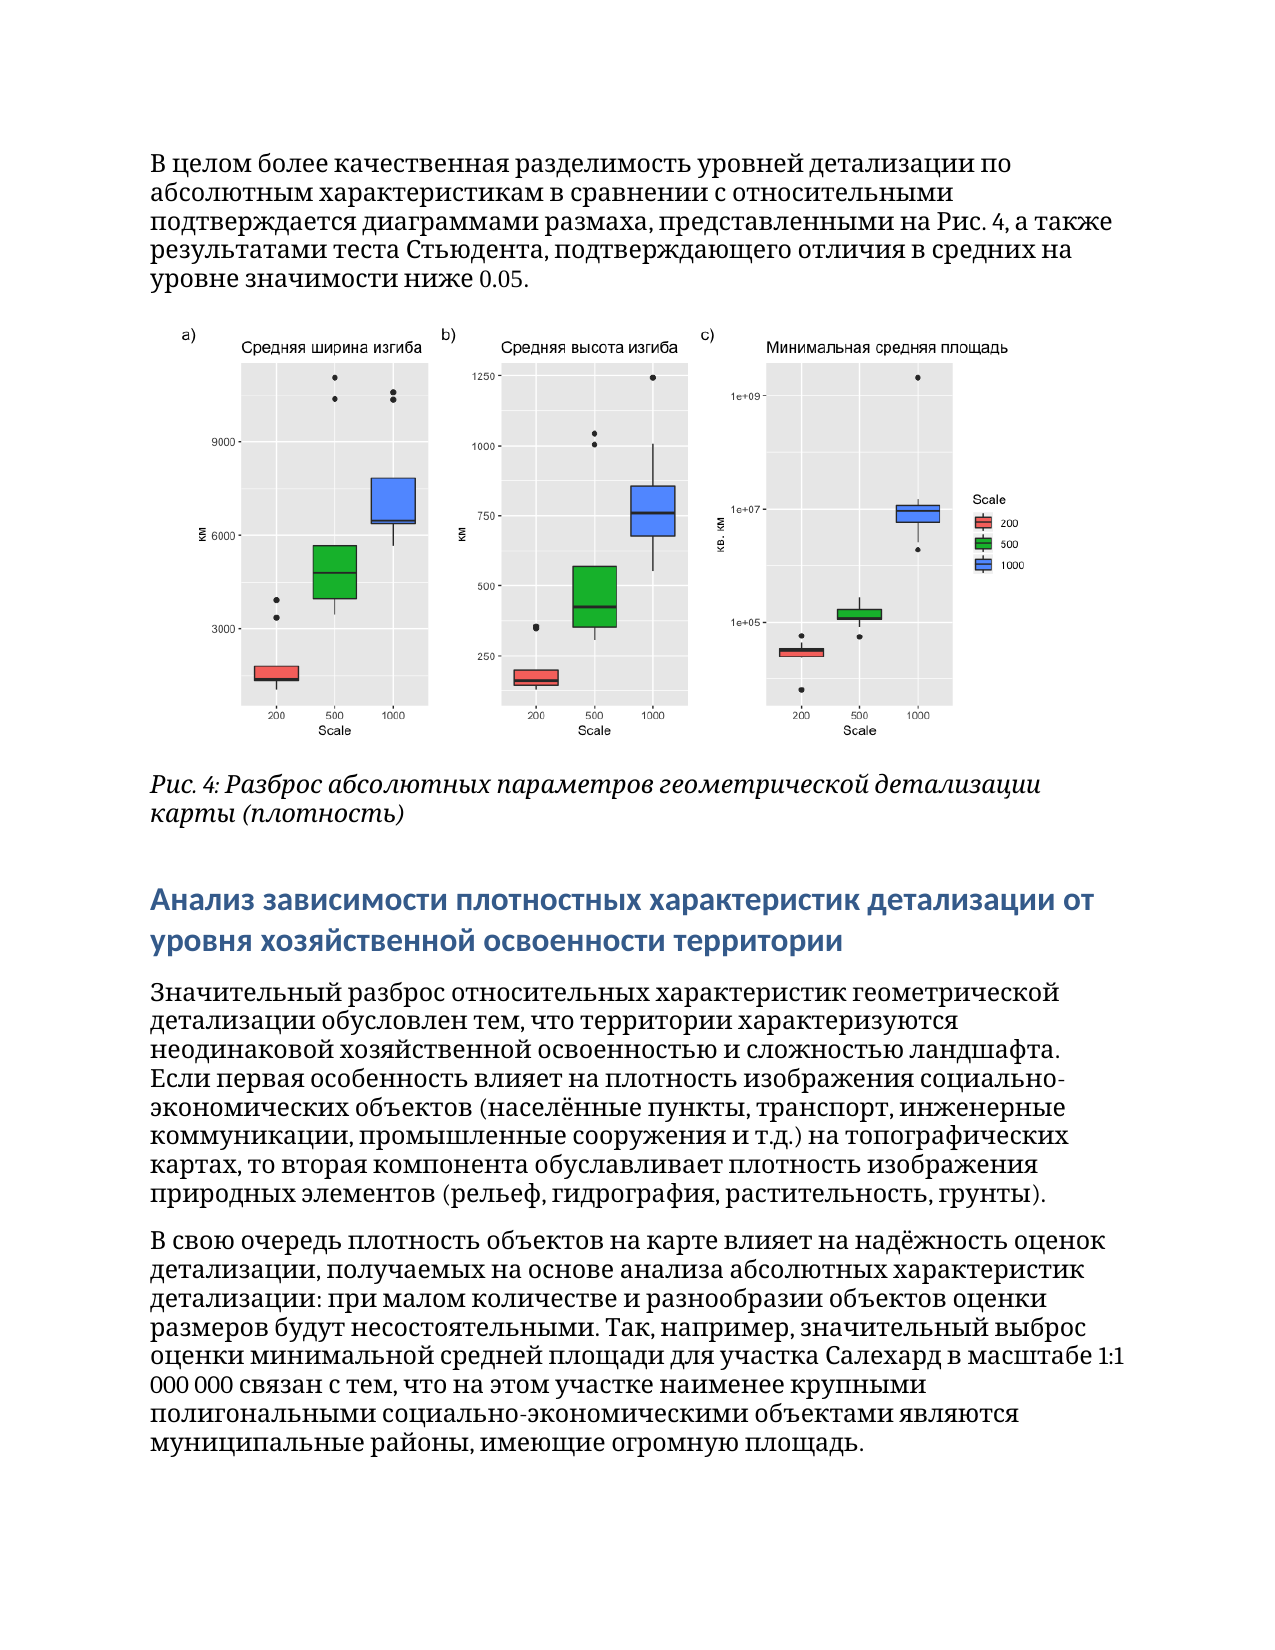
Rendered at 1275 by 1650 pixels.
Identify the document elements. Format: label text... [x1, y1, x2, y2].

text Значительный разброс относительных характеристик геометрической детализации обусловлен тем, что территории характеризуются неодинаковой хозяйственной освоенностью и сложностью ландшафта. Если первая особенность влияет на плотность изображения социально-экономических объектов (населённые пункты, транспорт, инженерные коммуникации, промышленные сооружения и т.д.) на топографических картах, то вторая компонента обуславливает плотность изображения природных элементов (рельеф, гидрография, растительность, грунты). [150, 978, 1125, 1208]
subtitle Анализ зависимости плотностных характеристик детализации от уровня хозяйственной освоенности территории [150, 878, 1125, 960]
picture [168, 312, 1044, 750]
text В целом более качественная разделимость уровней детализации по абсолютным характеристикам в сравнении с относительными подтверждается диаграммами размаха, представленными на Рис. 4, а также результатами теста Стьюдента, подтверждающего отличия в средних на уровне значимости ниже . [150, 150, 1125, 294]
text В свою очередь плотность объектов на карте влияет на надёжность оценок детализации, получаемых на основе анализа абсолютных характеристик детализации: при малом количестве и разнообразии объектов оценки размеров будут несостоятельными. Так, например, значительный выброс оценки минимальной средней площади для участка Салехард в масштабе 1:1 000 000 связан с тем, что на этом участке наименее крупными полигональными социально-экономическими объектами являются муниципальные районы, имеющие огромную площадь. [150, 1227, 1125, 1457]
text Рис. 4: Разброс абсолютных параметров геометрической детализации карты (плотность) [150, 771, 1125, 828]
